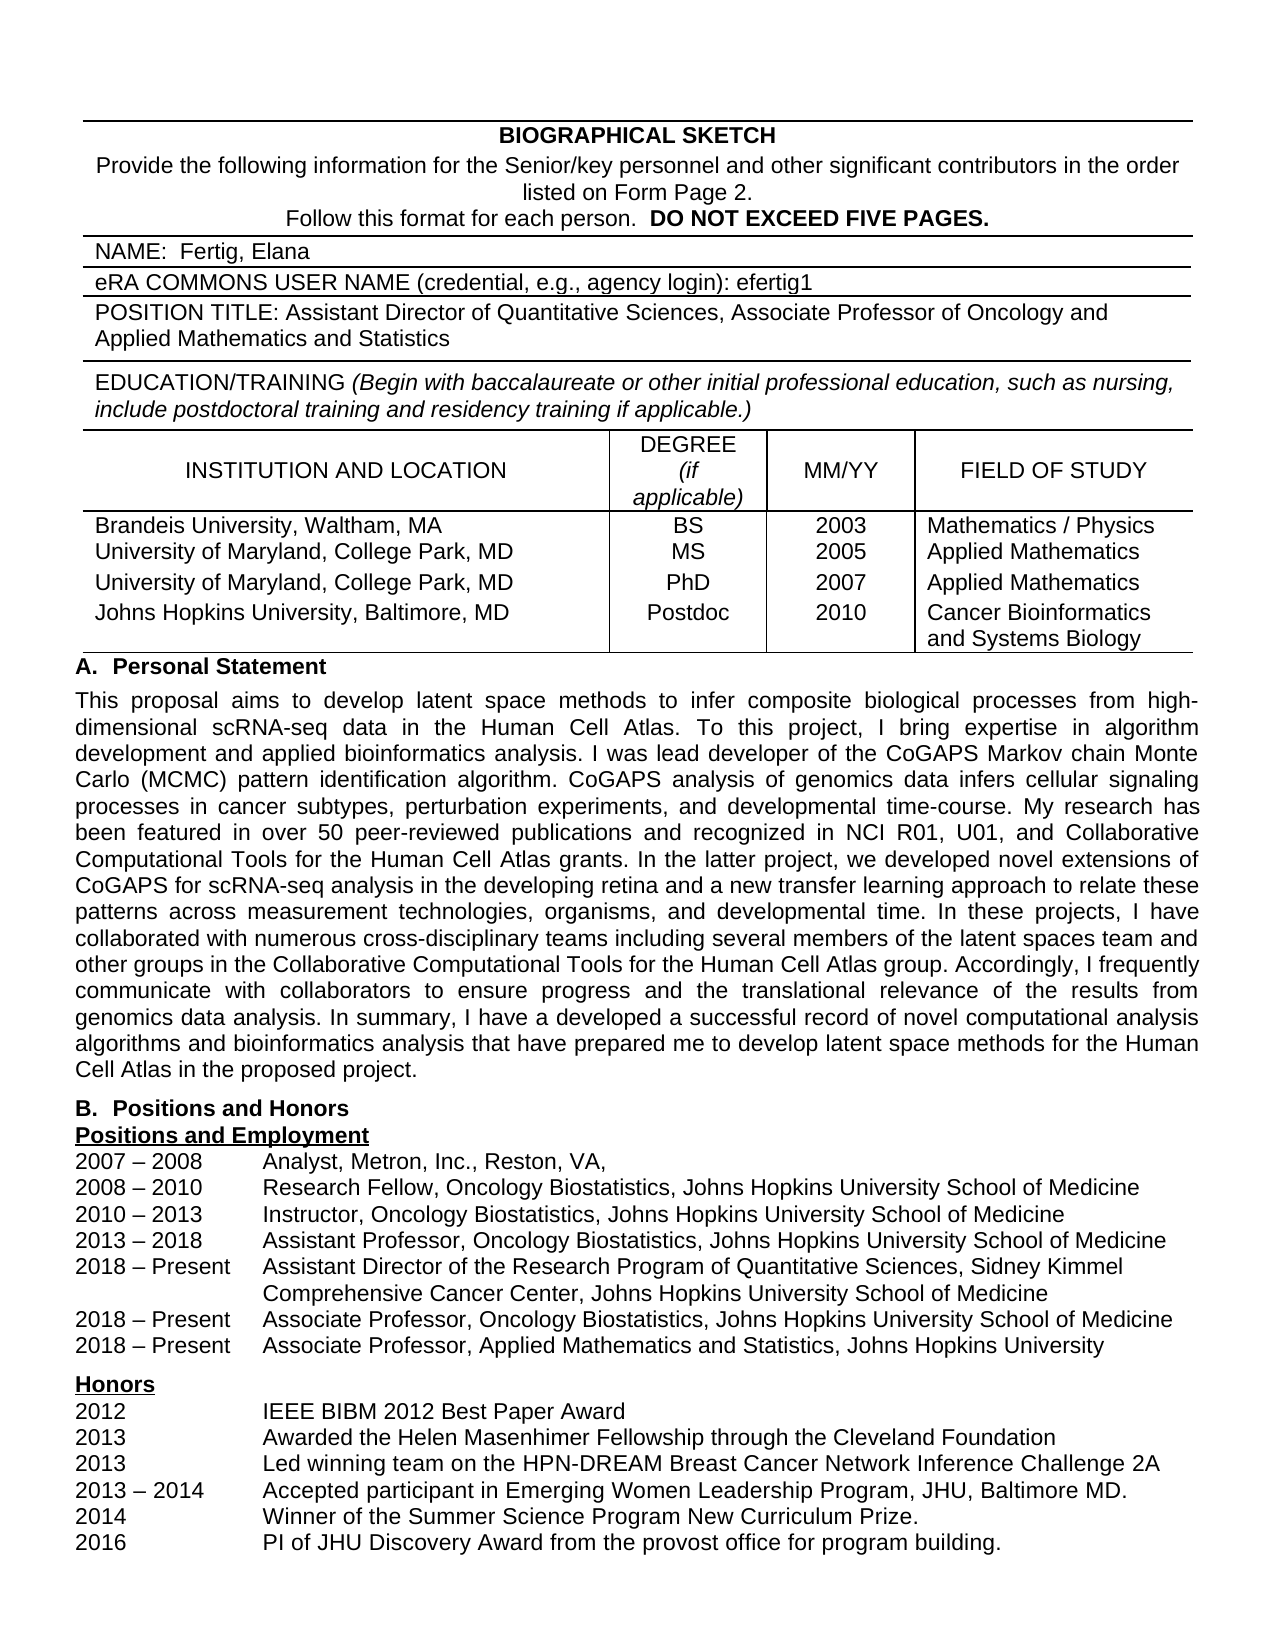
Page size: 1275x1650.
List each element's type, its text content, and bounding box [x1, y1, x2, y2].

table_cell DEGREE (if applicable) [610, 431, 766, 510]
table_cell Brandeis University, Waltham, MA [83, 512, 609, 538]
table_cell Johns Hopkins University, Baltimore, MD [83, 599, 609, 652]
table_cell University of Maryland, College Park, MD [83, 538, 609, 564]
table_cell MM/YY [768, 431, 914, 510]
text 2014 Winner of the Summer Science Program New Curriculum Prize. [75, 1503, 1200, 1529]
text Honors [75, 1371, 1200, 1398]
table_cell PhD [610, 564, 766, 599]
text 2008 – 2010 Research Fellow, Oncology Biostatistics, Johns Hopkins University School of Medicine [75, 1174, 1200, 1201]
table_cell Applied Mathematics [916, 564, 1192, 599]
text 2018 – Present Associate Professor, Applied Mathematics and Statistics, Johns Hopkins University [75, 1332, 1200, 1359]
text 2010 – 2013 Instructor, Oncology Biostatistics, Johns Hopkins University School of Medicine [75, 1201, 1200, 1227]
table_cell University of Maryland, College Park, MD [83, 564, 609, 599]
table_cell 2003 [767, 512, 914, 538]
table_cell POSITION TITLE: Assistant Director of Quantitative Sciences, Associate Professor of Oncology and Applied Mathematics and Statistics [83, 297, 1191, 360]
subtitle B. Positions and Honors [75, 1095, 1200, 1122]
text 2013 – 2018 Assistant Professor, Oncology Biostatistics, Johns Hopkins University School of Medicine [75, 1227, 1200, 1253]
text 2013 Led winning team on the HPN-DREAM Breast Cancer Network Inference Challenge 2A [75, 1450, 1200, 1477]
text 2018 – Present Assistant Director of the Research Program of Quantitative Sciences, Sidney Kimmel Comprehensive Cancer Center, Johns Hopkins University School of Medicine [75, 1253, 1200, 1306]
table_cell Cancer Bioinformatics and Systems Biology [916, 599, 1192, 652]
table_cell Applied Mathematics [916, 538, 1192, 564]
subtitle Personal Statement [75, 653, 1200, 679]
table_cell BS [610, 512, 766, 538]
subtitle Positions and Employment [75, 1122, 1200, 1148]
text 2016 PI of JHU Discovery Award from the provost office for program building. [75, 1529, 1200, 1556]
table_cell 2010 [767, 599, 914, 652]
table_cell 2007 [767, 564, 914, 599]
text 2018 – Present Associate Professor, Oncology Biostatistics, Johns Hopkins University School of Medicine [75, 1306, 1200, 1332]
table_cell NAME: Fertig, Elana [83, 237, 1191, 266]
text 2012 IEEE BIBM 2012 Best Paper Award [75, 1398, 1200, 1424]
table_cell FIELD OF STUDY [916, 431, 1192, 510]
text 2013 Awarded the Helen Masenhimer Fellowship through the Cleveland Foundation [75, 1424, 1200, 1450]
table_cell 2005 [767, 538, 914, 564]
table_cell EDUCATION/TRAINING (Begin with baccalaureate or other initial professional education, such as nursing, include postdoctoral training and residency training if applicable.) [83, 360, 1192, 429]
table_cell INSTITUTION AND LOCATION [83, 431, 609, 510]
table_cell MS [610, 538, 766, 564]
table_cell Postdoc [610, 599, 766, 652]
text 2007 – 2008 Analyst, Metron, Inc., Reston, VA, [75, 1148, 1200, 1174]
text 2013 – 2014 Accepted participant in Emerging Women Leadership Program, JHU, Baltimore MD. [75, 1477, 1200, 1503]
table_cell Mathematics / Physics [916, 512, 1192, 538]
table_header BIOGRAPHICAL SKETCH Provide the following information for the Senior/key personnel and other significant contributors in the order listed on Form Page 2. Follow this format for each person. DO NOT EXCEED FIVE PAGES. [83, 122, 1192, 235]
text This proposal aims to develop latent space methods to infer composite biological processes from high-dimensional scRNA-seq data in the Human Cell Atlas. To this project, I bring expertise in algorithm development and applied bioinformatics analysis. I was lead developer of the CoGAPS Markov chain Monte Carlo (MCMC) pattern identification algorithm. CoGAPS analysis of genomics data infers cellular signaling processes in cancer subtypes, perturbation experiments, and developmental time-course. My research has been featured in over 50 peer-reviewed publications and recognized in NCI R01, U01, and Collaborative Computational Tools for the Human Cell Atlas grants. In the latter project, we developed novel extensions of CoGAPS for scRNA-seq analysis in the developing retina and a new transfer learning approach to relate these patterns across measurement technologies, organisms, and developmental time. In these projects, I have collaborated with numerous cross-disciplinary teams including several members of the latent spaces team and other groups in the Collaborative Computational Tools for the Human Cell Atlas group. Accordingly, I frequently communicate with collaborators to ensure progress and the translational relevance of the results from genomics data analysis. In summary, I have a developed a successful record of novel computational analysis algorithms and bioinformatics analysis that have prepared me to develop latent space methods for the Human Cell Atlas in the proposed project. [75, 687, 1200, 1083]
table_cell eRA COMMONS USER NAME (credential, e.g., agency login): efertig1 [83, 268, 1191, 295]
